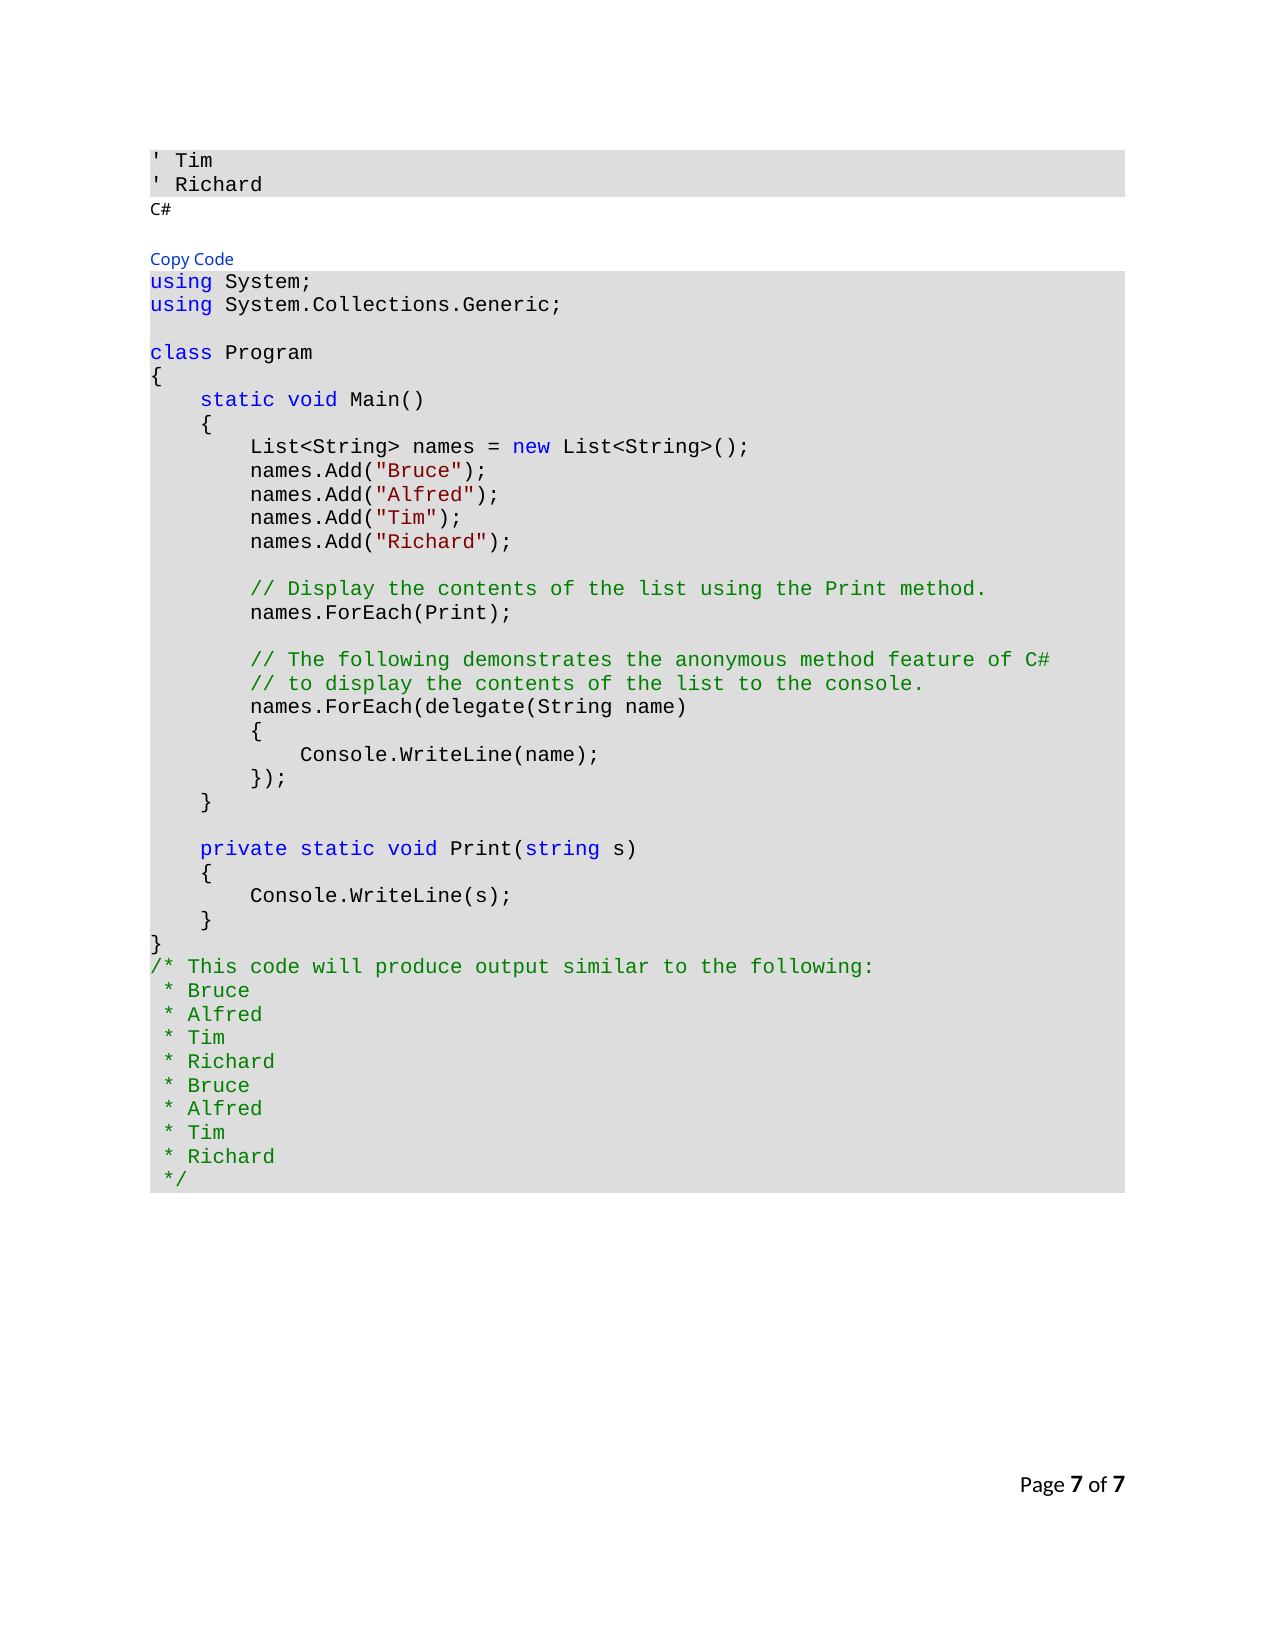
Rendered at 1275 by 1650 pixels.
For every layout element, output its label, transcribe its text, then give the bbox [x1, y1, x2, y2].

text List<String> names = new List<String>(); [150, 436, 1125, 460]
text // Display the contents of the list using the Print method. [150, 578, 1125, 602]
text * Alfred [150, 1098, 1125, 1122]
text static void Main() [150, 389, 1125, 413]
text private static void Print(string s) [150, 838, 1125, 862]
text { [150, 365, 1125, 389]
text Console.WriteLine(name); [150, 744, 1125, 767]
text * Tim [150, 1122, 1125, 1146]
text * Tim [150, 1027, 1125, 1051]
text names.Add("Bruce"); [150, 460, 1125, 483]
text // The following demonstrates the anonymous method feature of C# [150, 649, 1125, 673]
text * Richard [150, 1146, 1125, 1169]
text { [150, 720, 1125, 744]
text Copy Code [150, 248, 1125, 271]
text class Program [150, 342, 1125, 365]
text names.ForEach(Print); [150, 602, 1125, 625]
text } [150, 909, 1125, 933]
text ' Richard [150, 174, 1125, 197]
text { [150, 862, 1125, 886]
text ' Tim [150, 150, 1125, 174]
text // to display the contents of the list to the console. [150, 673, 1125, 696]
text * Bruce [150, 1075, 1125, 1098]
text } [150, 933, 1125, 956]
text */ [150, 1169, 1125, 1193]
text * Bruce [150, 980, 1125, 1004]
text using System.Collections.Generic; [150, 294, 1125, 318]
text } [150, 791, 1125, 814]
text Console.WriteLine(s); [150, 886, 1125, 909]
text }); [150, 767, 1125, 791]
text names.Add("Richard"); [150, 531, 1125, 554]
text names.Add("Tim"); [150, 507, 1125, 531]
text names.Add("Alfred"); [150, 483, 1125, 507]
text /* This code will produce output similar to the following: [150, 956, 1125, 980]
text * Alfred [150, 1004, 1125, 1027]
text using System; [150, 271, 1125, 294]
text C# [150, 197, 1125, 220]
text * Richard [150, 1051, 1125, 1075]
text names.ForEach(delegate(String name) [150, 696, 1125, 720]
text { [150, 413, 1125, 436]
